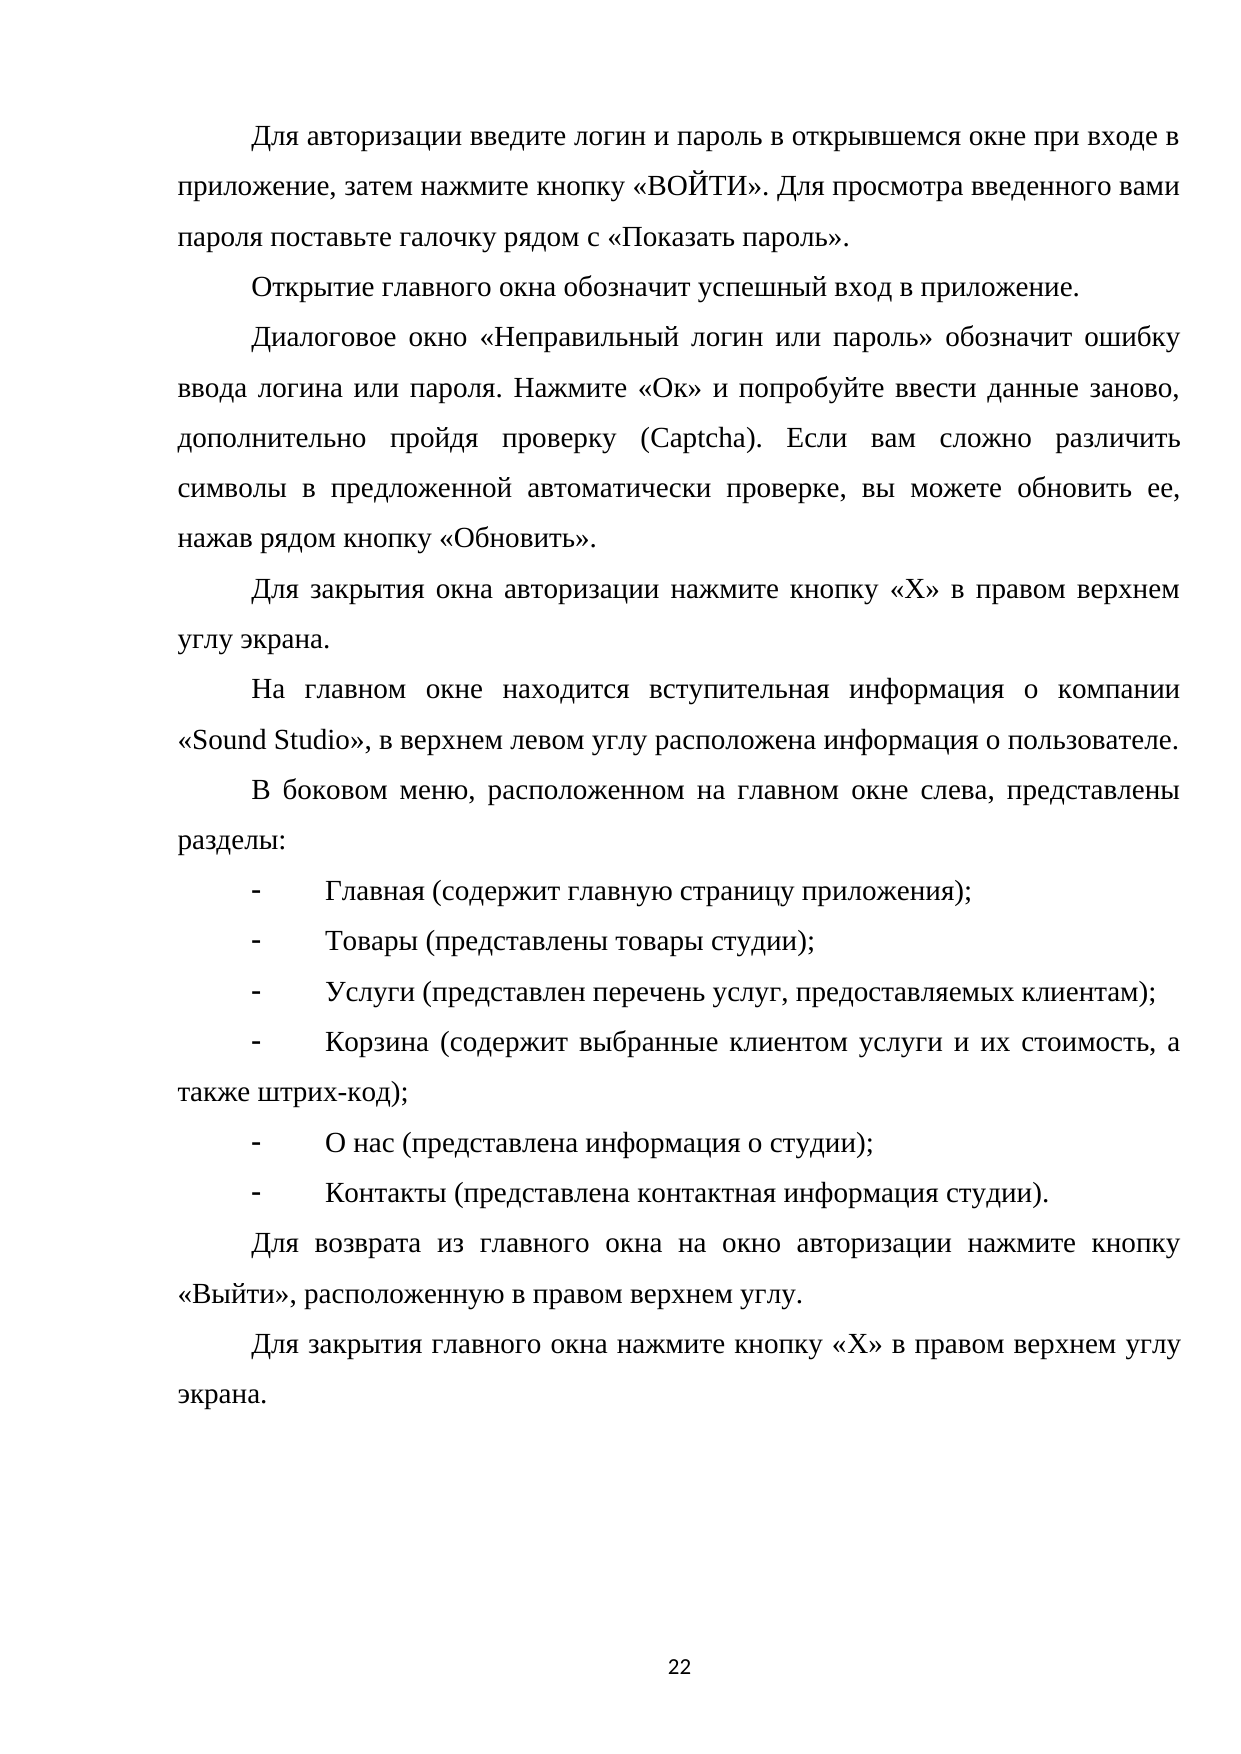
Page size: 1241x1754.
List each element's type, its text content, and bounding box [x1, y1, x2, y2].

text В боковом меню, расположенном на главном окне слева, представлены разделы: [177, 772, 1181, 856]
text Открытие главного окна обозначит успешный вход в приложение. [177, 269, 1181, 303]
list О нас (представлена информация о студии); [177, 1125, 1181, 1158]
list Товары (представлены товары студии); [177, 923, 1181, 957]
text На главном окне находится вступительная информация о компании «Sound Studio», в верхнем левом углу расположена информация о пользователе. [177, 672, 1181, 755]
list Услуги (представлен перечень услуг, предоставляемых клиентам); [177, 974, 1181, 1007]
list Для возврата из главного окна на окно авторизации нажмите кнопку «Выйти», расположенную в правом верхнем углу. [177, 1226, 1181, 1309]
list Для закрытия главного окна нажмите кнопку «X» в правом верхнем углу экрана. [177, 1326, 1181, 1410]
text Для закрытия окна авторизации нажмите кнопку «Х» в правом верхнем углу экрана. [177, 571, 1181, 655]
text Для авторизации введите логин и пароль в открывшемся окне при входе в приложение, затем нажмите кнопку «ВОЙТИ». Для просмотра введенного вами пароля поставьте галочку рядом с «Показать пароль». [177, 118, 1181, 252]
text Диалоговое окно «Неправильный логин или пароль» обозначит ошибку ввода логина или пароля. Нажмите «Ок» и попробуйте ввести данные заново, дополнительно пройдя проверку (Captcha). Если вам сложно различить символы в предложенной автоматически проверке, вы можете обновить ее, нажав рядом кнопку «Обновить». [177, 319, 1181, 554]
list Контакты (представлена контактная информация студии). [177, 1175, 1181, 1209]
list Главная (содержит главную страницу приложения); [177, 873, 1181, 906]
list Корзина (содержит выбранные клиентом услуги и их стоимость, а также штрих-код); [177, 1024, 1181, 1108]
